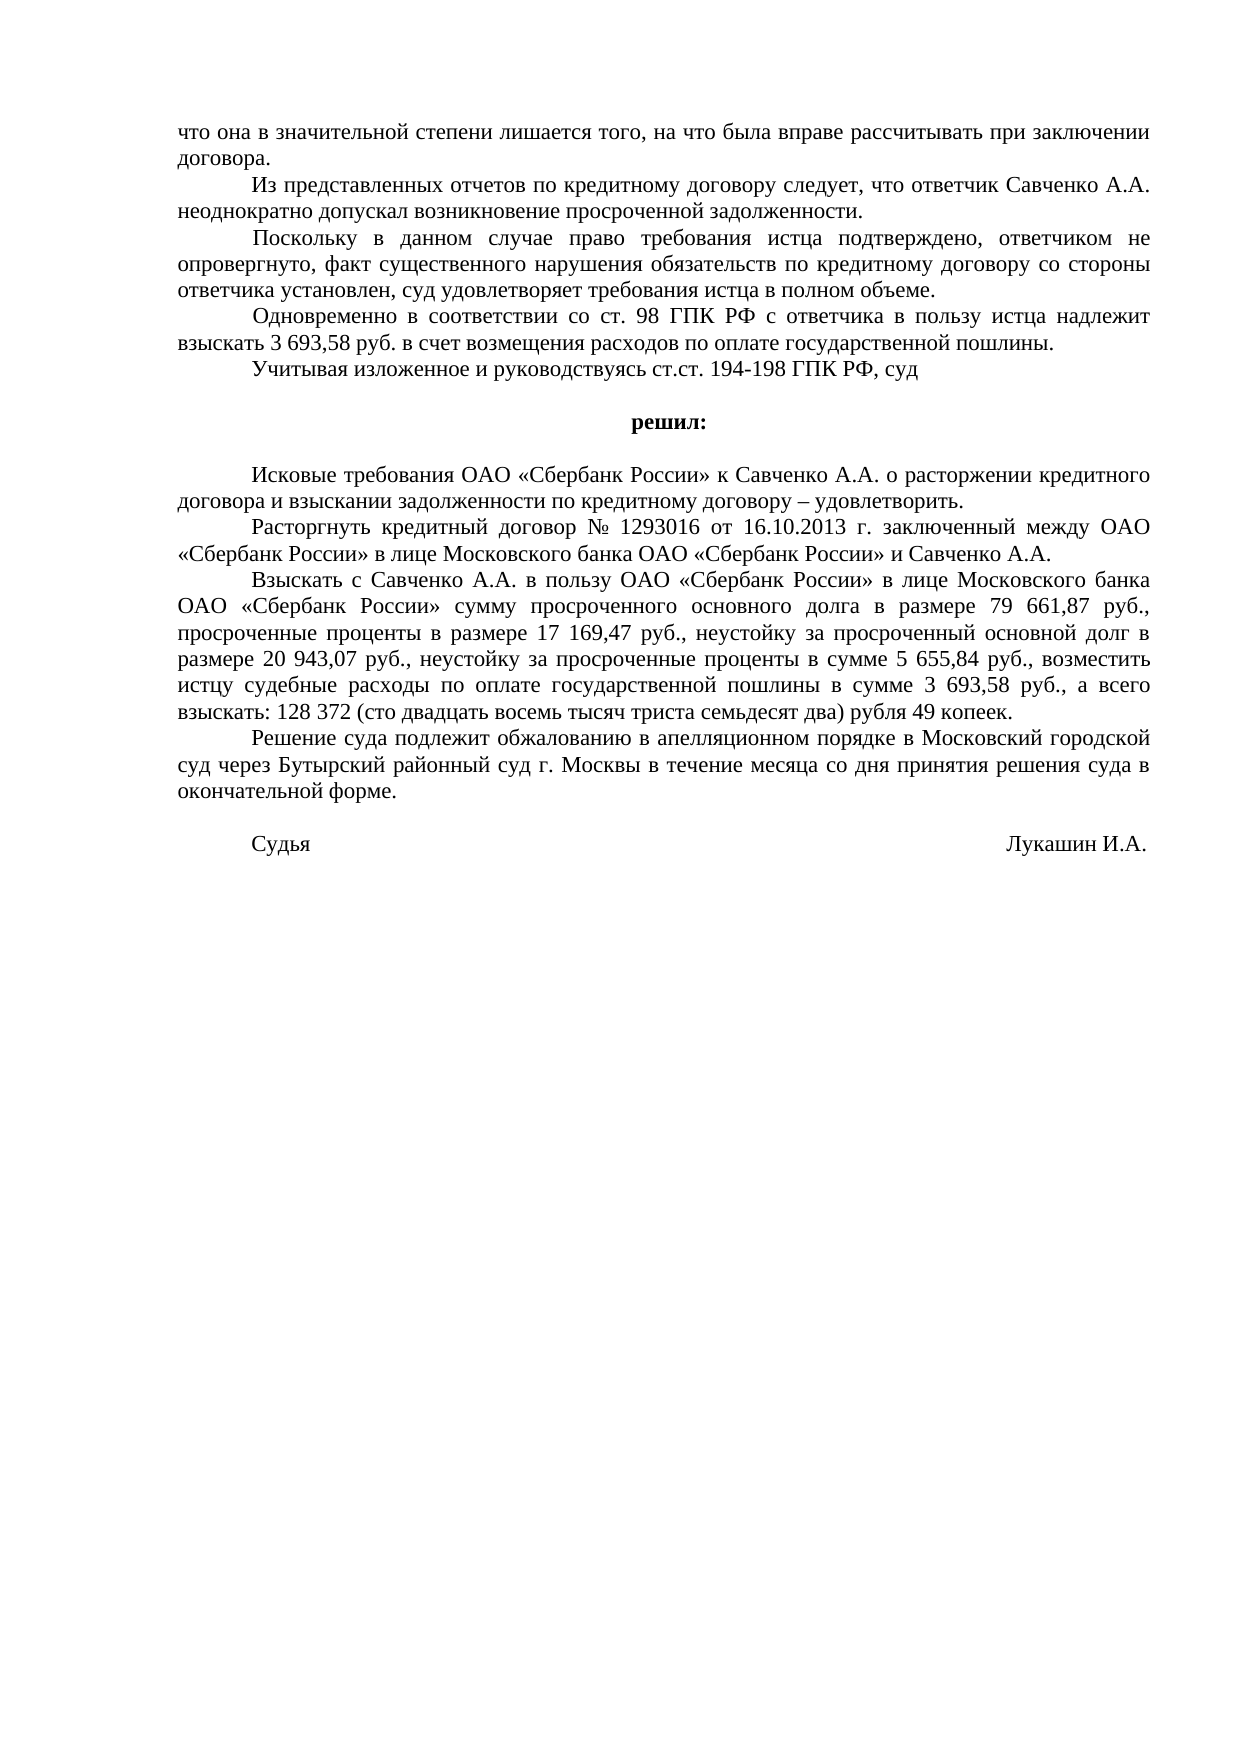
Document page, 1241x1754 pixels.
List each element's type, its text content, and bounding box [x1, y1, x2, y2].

text Расторгнуть кредитный договор № 1293016 от 16.10.2013 г. заключенный между ОАО «Сбербанк России» в лице Московского банка ОАО «Сбербанк России» и Савченко А.А. [177, 513, 1152, 566]
text Судья Лукашин И.А. [177, 830, 1152, 856]
text Одновременно в соответствии со ст. 98 ГПК РФ с ответчика в пользу истца надлежит взыскать 3 693,58 руб. в счет возмещения расходов по оплате государственной пошлины. [177, 303, 1152, 355]
text Взыскать с Савченко А.А. в пользу ОАО «Сбербанк России» в лице Московского банка ОАО «Сбербанк России» сумму просроченного основного долга в размере 79 661,87 руб., просроченные проценты в размере 17 169,47 руб., неустойку за просроченный основной долг в размере 20 943,07 руб., неустойку за просроченные проценты в сумме 5 655,84 руб., возместить истцу судебные расходы по оплате государственной пошлины в сумме 3 693,58 руб., а всего взыскать: 128 372 (сто двадцать восемь тысяч триста семьдесят два) рубля 49 копеек. [177, 566, 1152, 724]
text Решение суда подлежит обжалованию в апелляционном порядке в Московский городской суд через Бутырский районный суд г. Москвы в течение месяца со дня принятия решения суда в окончательной форме. [177, 724, 1152, 803]
text Исковые требования ОАО «Сбербанк России» к Савченко А.А. о расторжении кредитного договора и взыскании задолженности по кредитному договору – удовлетворить. [177, 461, 1152, 513]
text решил: [546, 408, 1152, 434]
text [177, 118, 1152, 171]
text Поскольку в данном случае право требования истца подтверждено, ответчиком не опровергнуто, факт существенного нарушения обязательств по кредитному договору со стороны ответчика установлен, суд удовлетворяет требования истца в полном объеме. [177, 223, 1152, 303]
text Учитывая изложенное и руководствуясь ст.ст. 194-198 ГПК РФ, суд [177, 355, 1152, 382]
text Из представленных отчетов по кредитному договору следует, что ответчик Савченко А.А. неоднократно допускал возникновение просроченной задолженности. [177, 171, 1152, 223]
